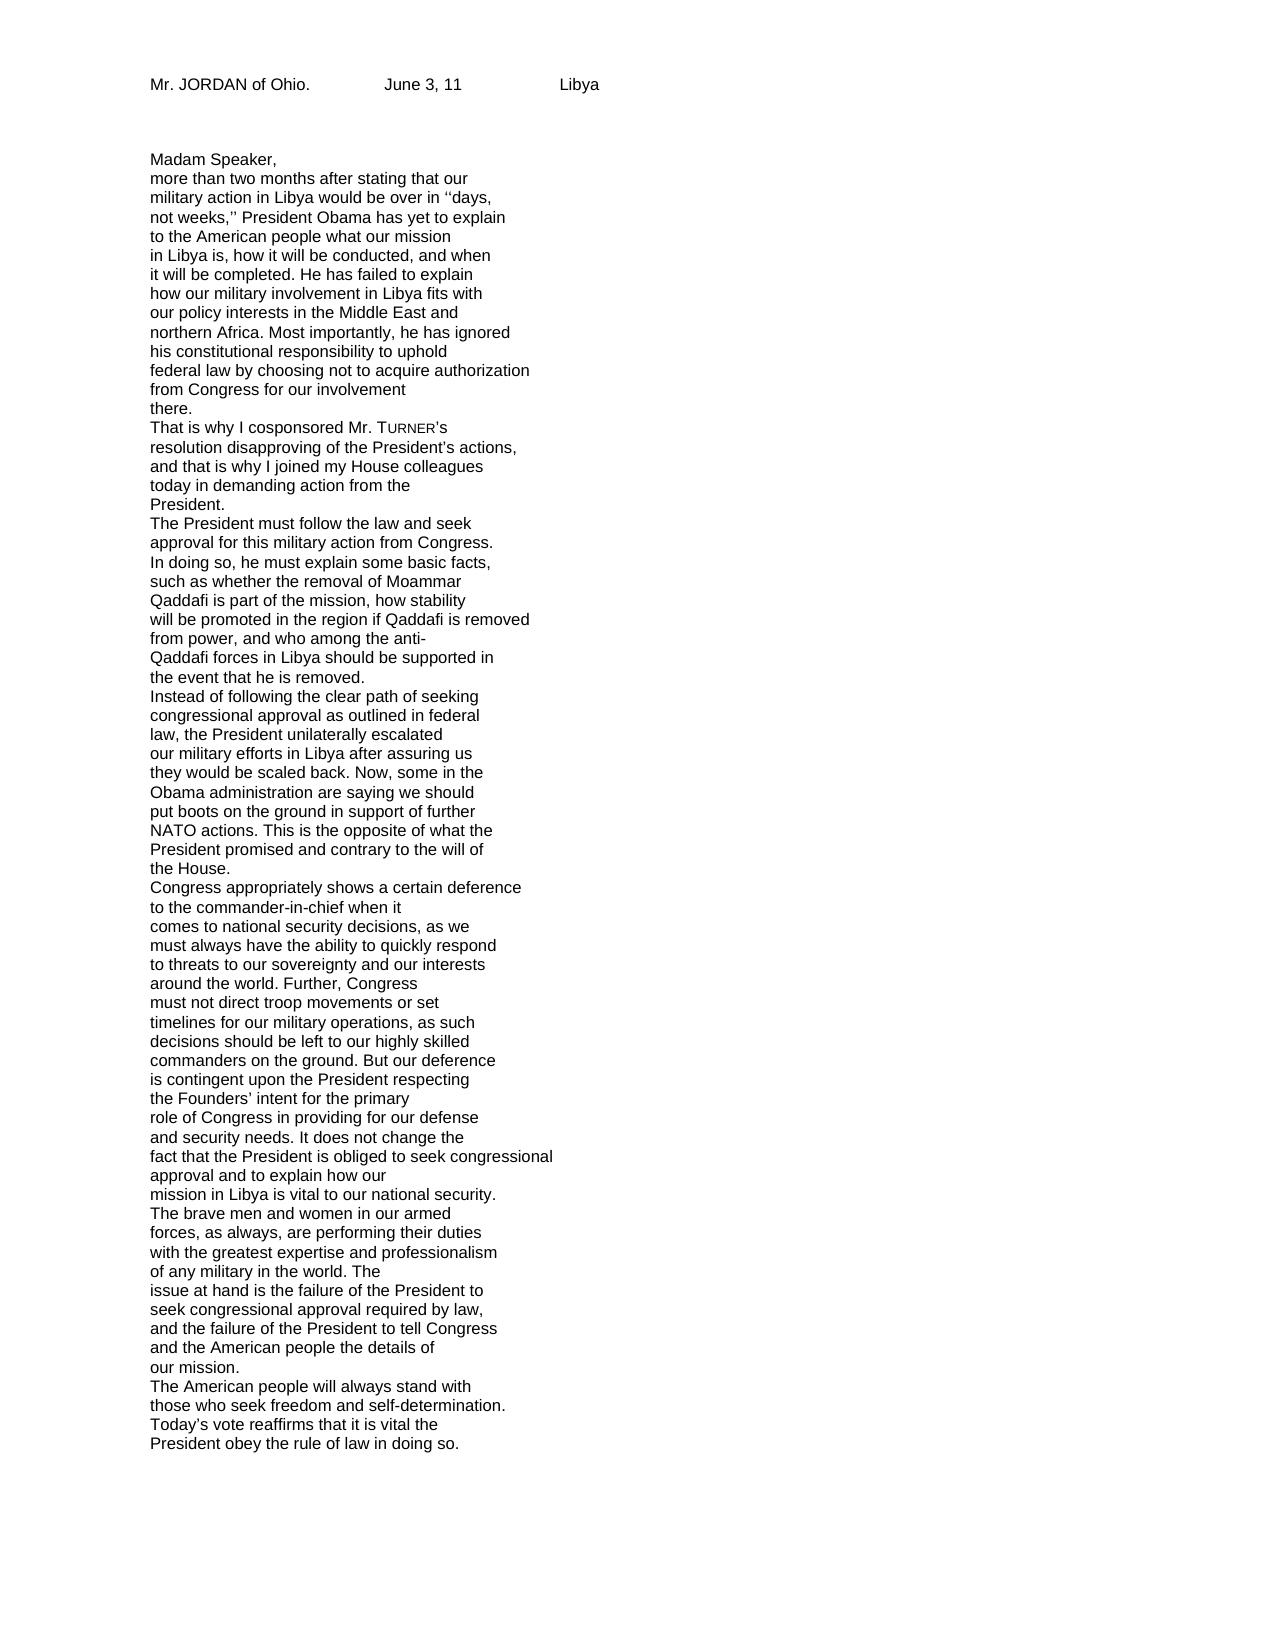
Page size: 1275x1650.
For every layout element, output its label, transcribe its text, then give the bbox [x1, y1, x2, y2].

text seek congressional approval required by law, [150, 1300, 1125, 1319]
text Obama administration are saying we should [150, 782, 1125, 802]
text such as whether the removal of Moammar [150, 572, 1125, 591]
text The American people will always stand with [150, 1377, 1125, 1396]
text must not direct troop movements or set [150, 993, 1125, 1012]
text our mission. [150, 1357, 1125, 1377]
text of any military in the world. The [150, 1262, 1125, 1281]
text his constitutional responsibility to uphold [150, 342, 1125, 361]
text military action in Libya would be over in ‘‘days, [150, 188, 1125, 207]
text resolution disapproving of the President’s actions, [150, 437, 1125, 457]
text Congress appropriately shows a certain deference [150, 878, 1125, 897]
text must always have the ability to quickly respond [150, 936, 1125, 955]
text Instead of following the clear path of seeking [150, 687, 1125, 706]
text President promised and contrary to the will of [150, 840, 1125, 859]
text from Congress for our involvement [150, 380, 1125, 399]
text our policy interests in the Middle East and [150, 303, 1125, 322]
text and security needs. It does not change the [150, 1127, 1125, 1147]
text Qaddafi forces in Libya should be supported in [150, 648, 1125, 667]
text law, the President unilaterally escalated [150, 725, 1125, 744]
text to the commander-in-chief when it [150, 897, 1125, 917]
text is contingent upon the President respecting [150, 1070, 1125, 1089]
text NATO actions. This is the opposite of what the [150, 821, 1125, 840]
text around the world. Further, Congress [150, 974, 1125, 993]
text Madam Speaker, [150, 150, 1125, 169]
text from power, and who among the anti- [150, 629, 1125, 648]
text President. [150, 495, 1125, 514]
text to the American people what our mission [150, 227, 1125, 246]
text the event that he is removed. [150, 667, 1125, 687]
text decisions should be left to our highly skilled [150, 1032, 1125, 1051]
text northern Africa. Most importantly, he has ignored [150, 322, 1125, 342]
text and the failure of the President to tell Congress [150, 1319, 1125, 1338]
text and that is why I joined my House colleagues [150, 457, 1125, 476]
text today in demanding action from the [150, 476, 1125, 495]
text The brave men and women in our armed [150, 1204, 1125, 1223]
text commanders on the ground. But our deference [150, 1051, 1125, 1070]
text approval and to explain how our [150, 1166, 1125, 1185]
text to threats to our sovereignty and our interests [150, 955, 1125, 974]
text it will be completed. He has failed to explain [150, 265, 1125, 284]
text comes to national security decisions, as we [150, 917, 1125, 936]
text our military efforts in Libya after assuring us [150, 744, 1125, 763]
text The President must follow the law and seek [150, 514, 1125, 533]
text with the greatest expertise and professionalism [150, 1242, 1125, 1262]
text in Libya is, how it will be conducted, and when [150, 246, 1125, 265]
text approval for this military action from Congress. [150, 533, 1125, 552]
text fact that the President is obliged to seek congressional [150, 1147, 1125, 1166]
text they would be scaled back. Now, some in the [150, 763, 1125, 782]
text timelines for our military operations, as such [150, 1012, 1125, 1032]
text the House. [150, 859, 1125, 878]
text there. [150, 399, 1125, 418]
text mission in Libya is vital to our national security. [150, 1185, 1125, 1204]
text will be promoted in the region if Qaddafi is removed [150, 610, 1125, 629]
text those who seek freedom and self-determination. [150, 1396, 1125, 1415]
text congressional approval as outlined in federal [150, 706, 1125, 725]
text In doing so, he must explain some basic facts, [150, 552, 1125, 572]
text put boots on the ground in support of further [150, 802, 1125, 821]
text role of Congress in providing for our defense [150, 1108, 1125, 1127]
text the Founders’ intent for the primary [150, 1089, 1125, 1108]
text how our military involvement in Libya fits with [150, 284, 1125, 303]
text That is why I cosponsored Mr. TURNER’s [150, 418, 1125, 437]
text more than two months after stating that our [150, 169, 1125, 188]
text forces, as always, are performing their duties [150, 1223, 1125, 1242]
text not weeks,’’ President Obama has yet to explain [150, 207, 1125, 227]
text Today’s vote reaffirms that it is vital the [150, 1415, 1125, 1434]
text federal law by choosing not to acquire authorization [150, 361, 1125, 380]
text President obey the rule of law in doing so. [150, 1434, 1125, 1453]
text Qaddafi is part of the mission, how stability [150, 591, 1125, 610]
text and the American people the details of [150, 1338, 1125, 1357]
text issue at hand is the failure of the President to [150, 1281, 1125, 1300]
